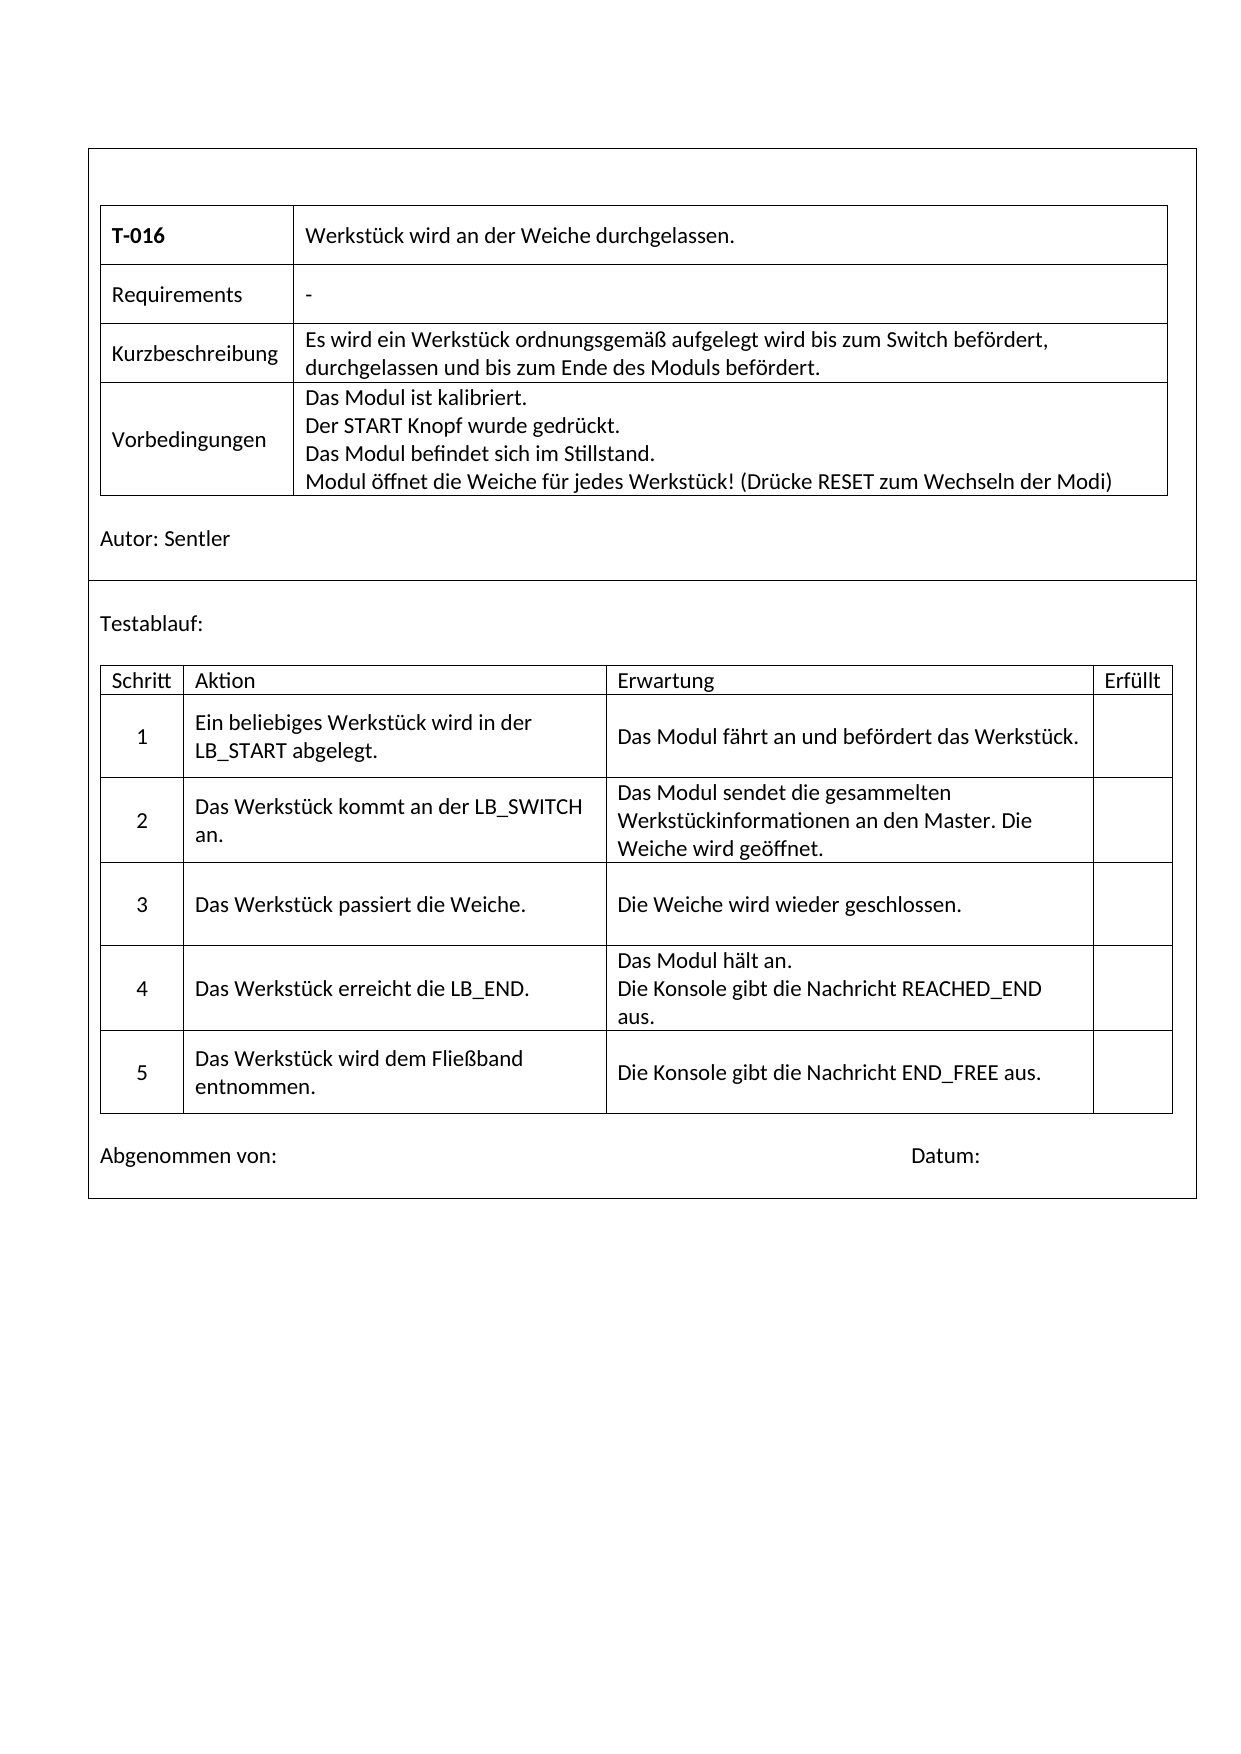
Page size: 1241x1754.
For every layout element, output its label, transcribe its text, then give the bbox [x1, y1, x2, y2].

table_cell Testablauf: Abgenommen von: Datum: [89, 581, 1196, 1198]
table_header Autor: Sentler [89, 149, 1196, 580]
